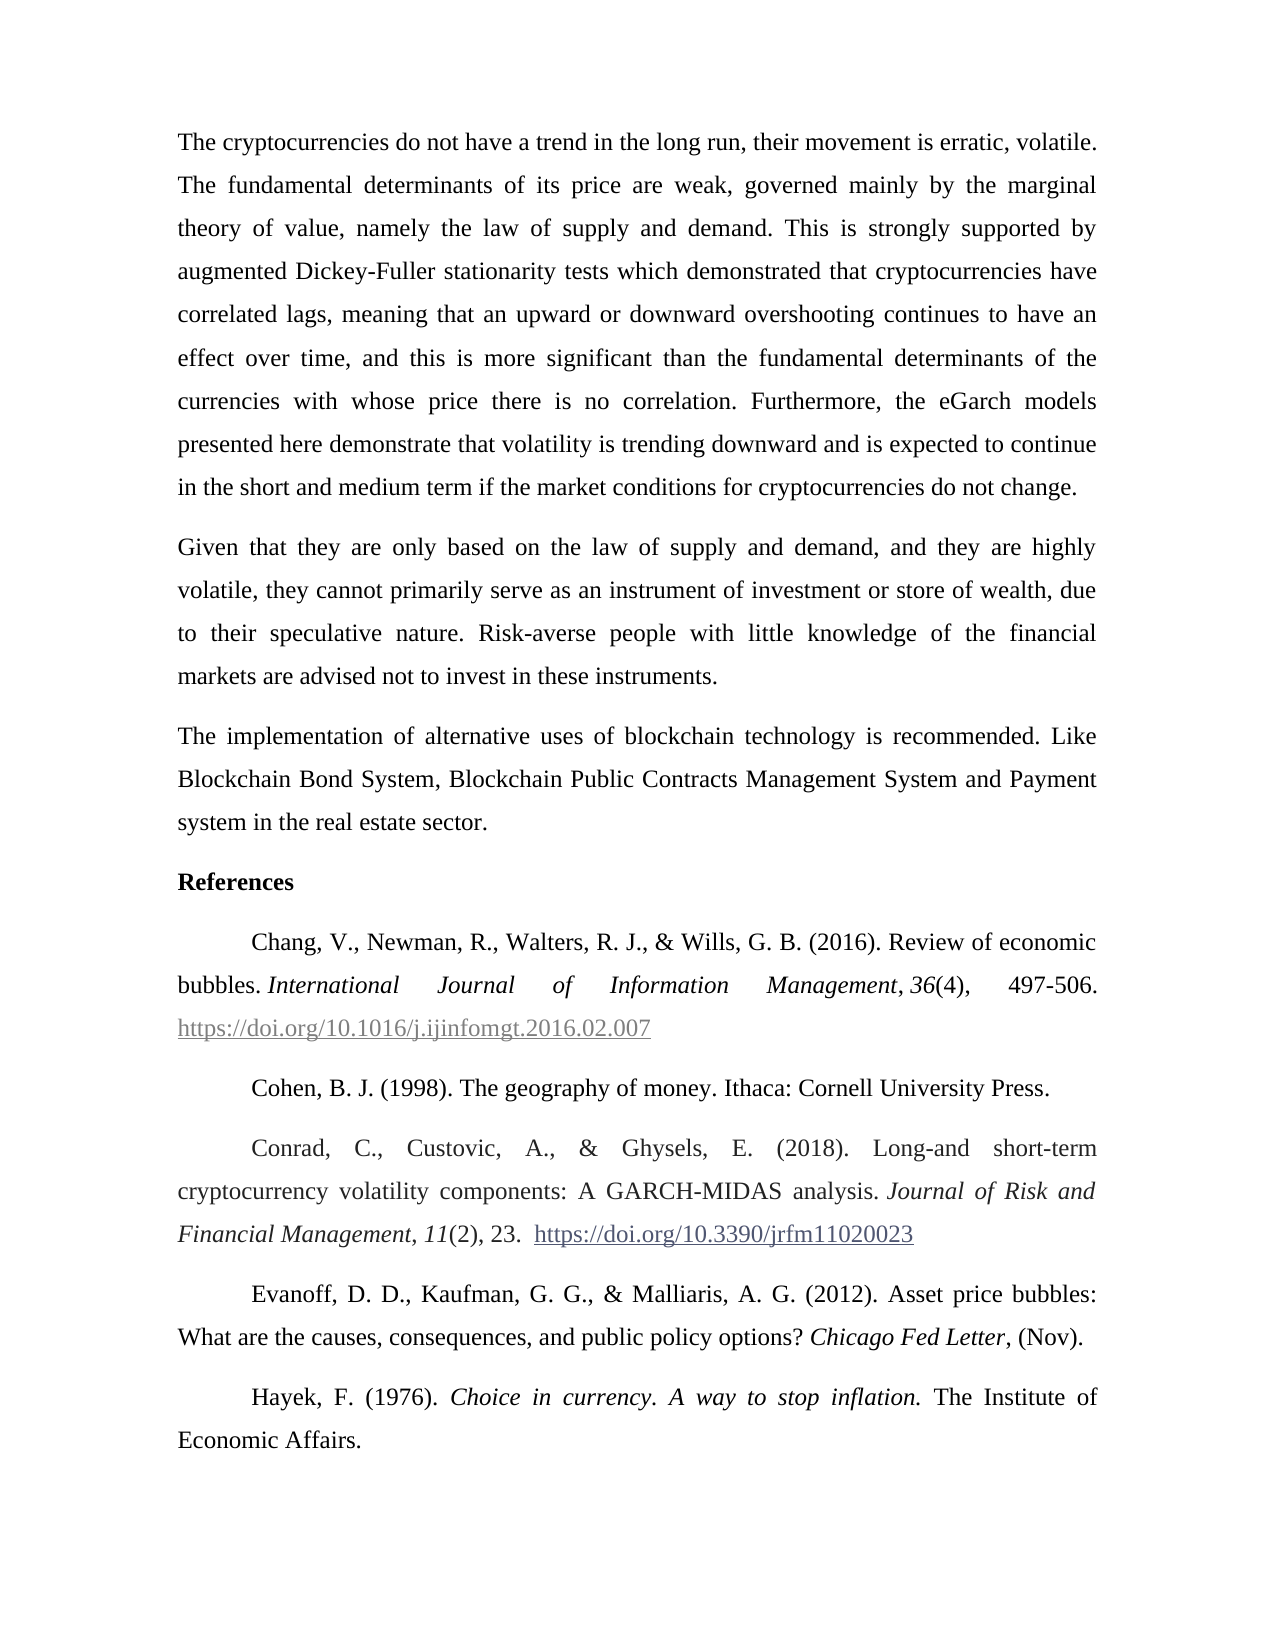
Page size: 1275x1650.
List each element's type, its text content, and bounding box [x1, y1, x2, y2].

text Hayek, F. (1976). Choice in currency. A way to stop inflation. The Institute of Economic Affairs. [177, 1382, 1098, 1453]
text The cryptocurrencies do not have a trend in the long run, their movement is erratic, volatile. The fundamental determinants of its price are weak, governed mainly by the marginal theory of value, namely the law of supply and demand. This is strongly supported by augmented Dickey-Fuller stationarity tests which demonstrated that cryptocurrencies have correlated lags, meaning that an upward or downward overshooting continues to have an effect over time, and this is more significant than the fundamental determinants of the currencies with whose price there is no correlation. Furthermore, the eGarch models presented here demonstrate that volatility is trending downward and is expected to continue in the short and medium term if the market conditions for cryptocurrencies do not change. [177, 127, 1098, 501]
text Evanoff, D. D., Kaufman, G. G., & Malliaris, A. G. (2012). Asset price bubbles: What are the causes, consequences, and public policy options? Chicago Fed Letter, (Nov). [177, 1279, 1098, 1351]
text Chang, V., Newman, R., Walters, R. J., & Wills, G. B. (2016). Review of economic bubbles. International Journal of Information Management, 36(4), 497-506. https://doi.org/10.1016/j.ijinfomgt.2016.02.007 [177, 927, 1098, 992]
text Chang, V., Newman, R., Walters, R. J., & Wills, G. B. (2016). Review of economic bubbles. International Journal of Information Management, 36(4), 497-506. https://doi.org/10.1016/j.ijinfomgt.2016.02.007 [177, 993, 1098, 1042]
text Given that they are only based on the law of supply and demand, and they are highly volatile, they cannot primarily serve as an instrument of investment or store of wealth, due to their speculative nature. Risk-averse people with little knowledge of the financial markets are advised not to invest in these instruments. [177, 532, 1098, 690]
text References [177, 867, 1098, 896]
text The implementation of alternative uses of blockchain technology is recommended. Like Blockchain Bond System, Blockchain Public Contracts Management System and Payment system in the real estate sector. [177, 721, 1098, 836]
text Conrad, C., Custovic, A., & Ghysels, E. (2018). Long-and short-term cryptocurrency volatility components: A GARCH-MIDAS analysis. Journal of Risk and Financial Management, 11(2), 23. https://doi.org/10.3390/jrfm11020023 [177, 1133, 1098, 1248]
text Cohen, B. J. (1998). The geography of money. Ithaca: Cornell University Press. [177, 1073, 1098, 1102]
